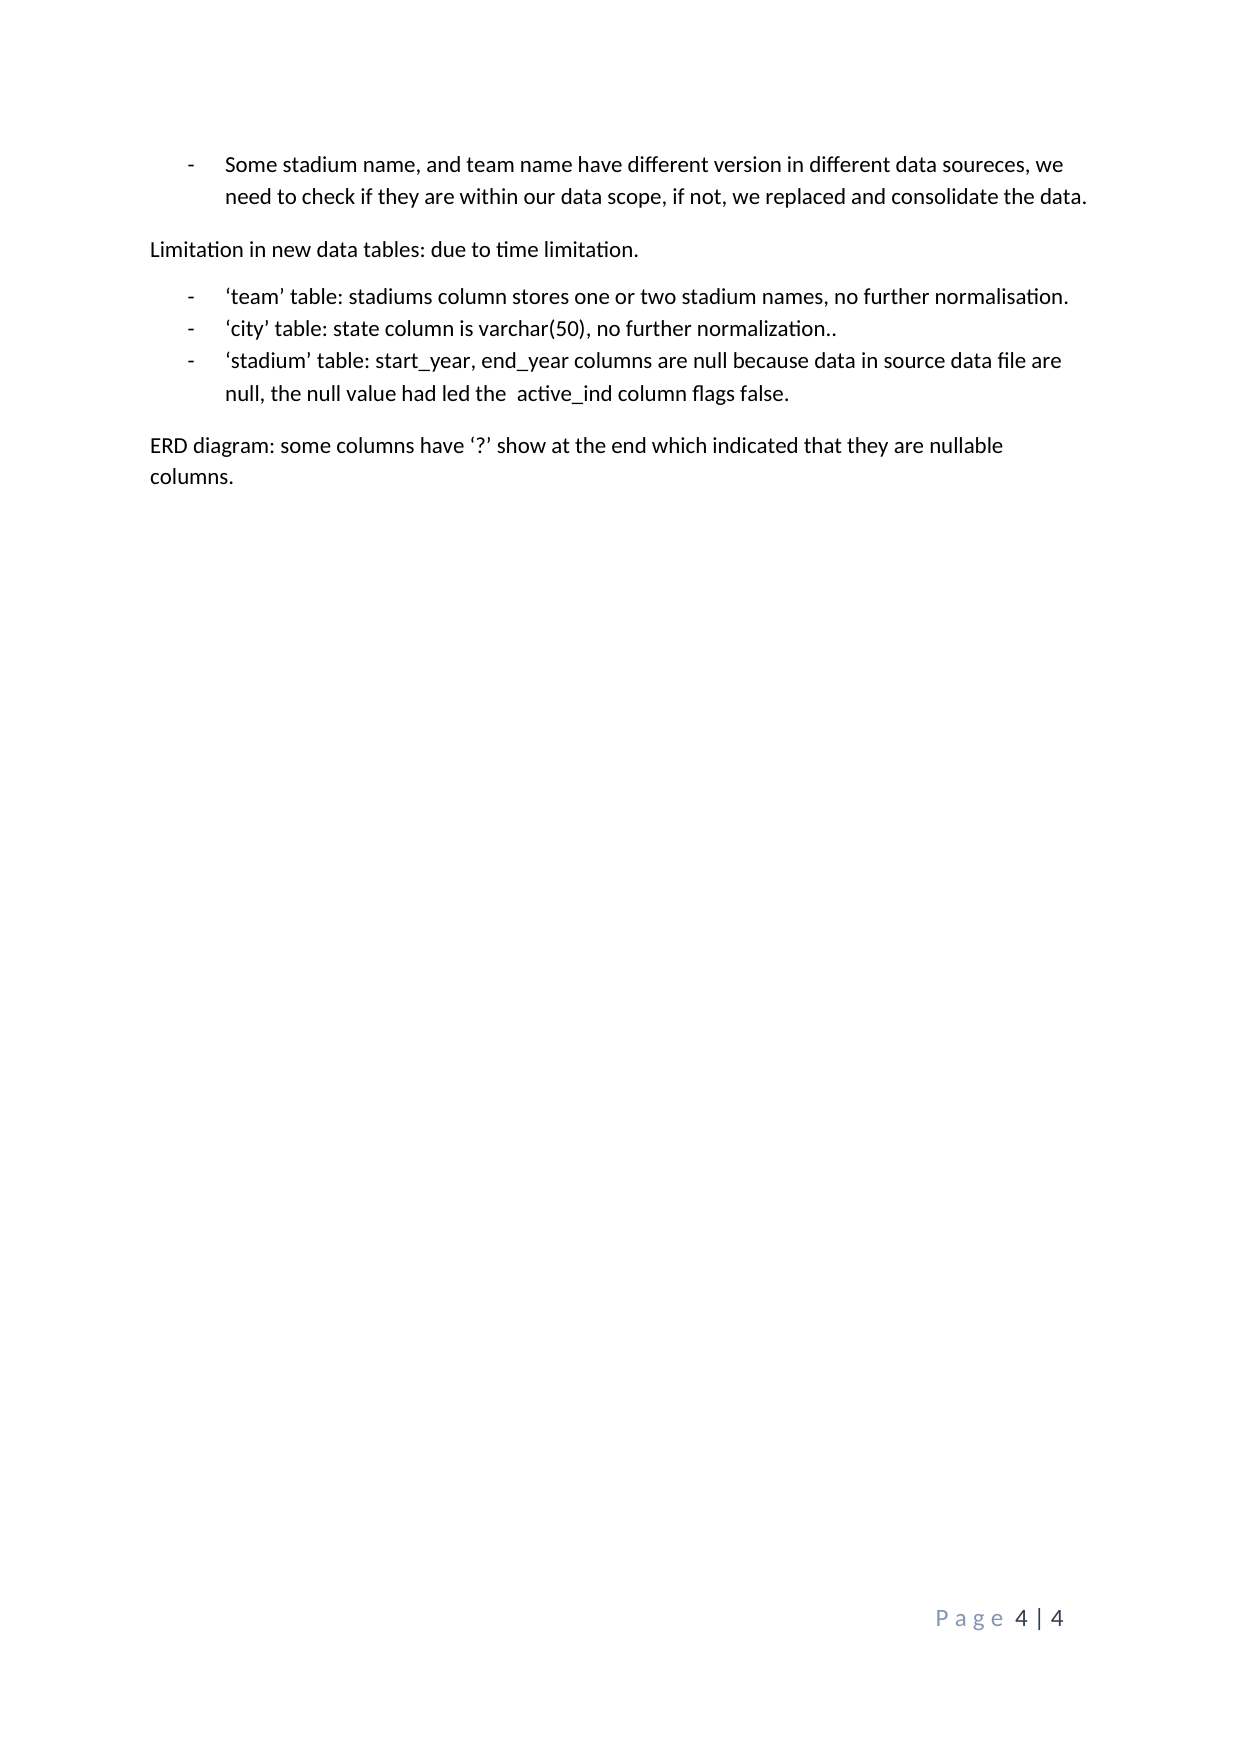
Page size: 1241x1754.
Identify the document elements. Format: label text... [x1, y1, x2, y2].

list ‘stadium’ table: start_year, end_year columns are null because data in source data file are null, the null value had led the active_ind column flags false. [187, 346, 1090, 407]
list ‘team’ table: stadiums column stores one or two stadium names, no further normalisation. [187, 282, 1090, 310]
text ERD diagram: some columns have ‘?’ show at the end which indicated that they are nullable columns. [150, 432, 1090, 490]
text Limitation in new data tables: due to time limitation. [150, 235, 1090, 263]
list Some stadium name, and team name have different version in different data soureces, we need to check if they are within our data scope, if not, we replaced and consolidate the data. [187, 150, 1090, 210]
list ‘city’ table: state column is varchar(50), no further normalization.. [187, 314, 1090, 342]
